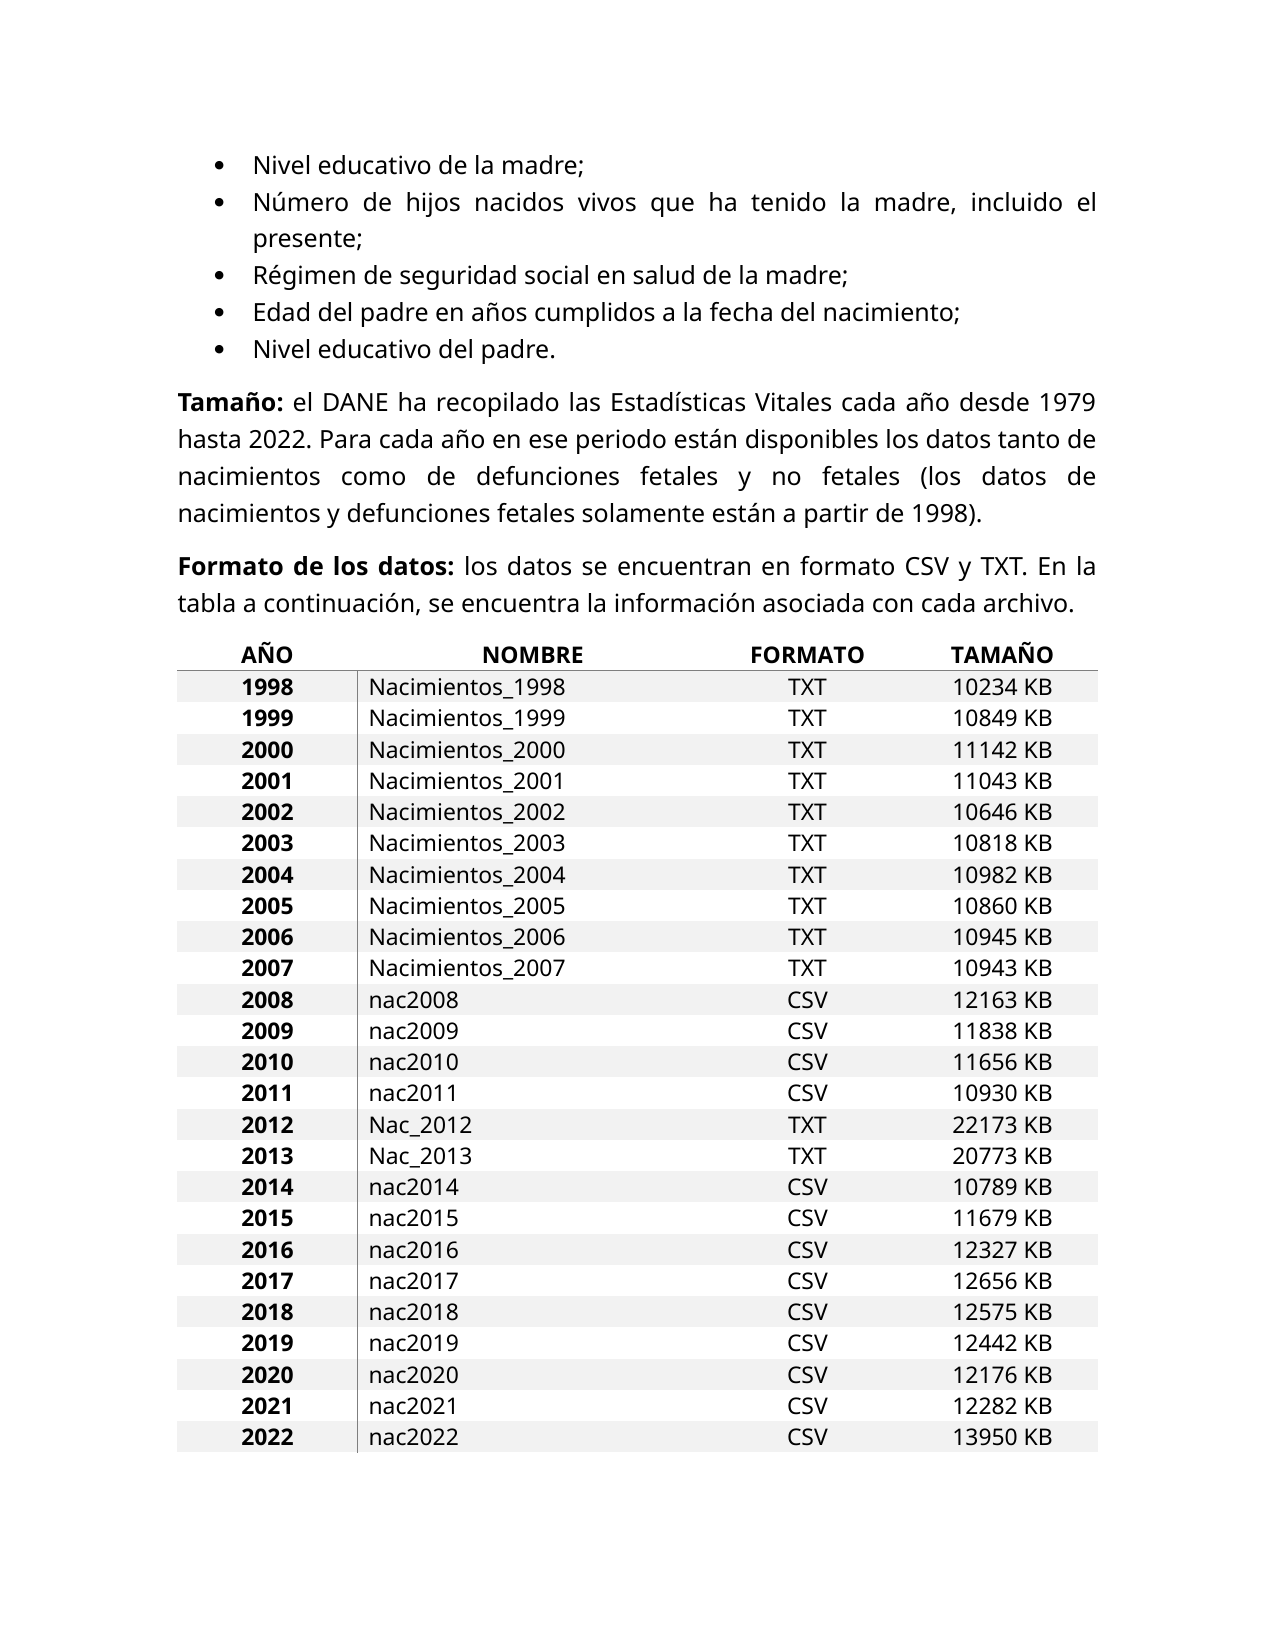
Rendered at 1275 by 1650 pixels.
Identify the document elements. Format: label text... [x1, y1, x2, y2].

list Edad del padre en años cumplidos a la fecha del nacimiento; [215, 295, 1098, 329]
table_cell Nacimientos_2002 [358, 796, 708, 827]
table_cell nac2008 [358, 984, 708, 1015]
table_cell TXT [708, 796, 907, 827]
table_cell 2021 [177, 1390, 357, 1421]
table_cell CSV [708, 1328, 907, 1359]
table_cell 22173 KB [907, 1109, 1098, 1140]
table_cell TXT [708, 671, 907, 702]
table_cell TXT [708, 703, 907, 734]
table_header Formato [708, 639, 907, 670]
table_cell 10982 KB [907, 859, 1098, 890]
table_cell 2008 [177, 984, 357, 1015]
table_cell 2007 [177, 953, 357, 984]
table_cell CSV [708, 984, 907, 1015]
table_cell 2019 [177, 1328, 357, 1359]
table_cell Nacimientos_2006 [358, 921, 708, 952]
table_cell nac2021 [358, 1390, 708, 1421]
table_cell 12656 KB [907, 1265, 1098, 1296]
table_cell Nacimientos_2001 [358, 765, 708, 796]
table_cell 2011 [177, 1078, 357, 1109]
table_cell 2000 [177, 734, 357, 765]
table_cell CSV [708, 1046, 907, 1077]
table_cell TXT [708, 828, 907, 859]
table_cell 10818 KB [907, 828, 1098, 859]
table_cell nac2015 [358, 1203, 708, 1234]
table_cell TXT [708, 1109, 907, 1140]
table_cell 2013 [177, 1140, 357, 1171]
table_cell CSV [708, 1421, 907, 1452]
table_cell Nac_2013 [358, 1140, 708, 1171]
text Tamaño: el DANE ha recopilado las Estadísticas Vitales cada año desde 1979 hasta 2022. Para cada año en ese periodo están disponibles los datos tanto de nacimientos como de defunciones fetales y no fetales (los datos de nacimientos y defunciones fetales solamente están a partir de 1998). [177, 385, 1098, 529]
table_cell 11142 KB [907, 734, 1098, 765]
table_cell 11043 KB [907, 765, 1098, 796]
table_cell TXT [708, 1140, 907, 1171]
table_cell CSV [708, 1171, 907, 1202]
table_cell CSV [708, 1234, 907, 1265]
table_cell 2006 [177, 921, 357, 952]
table_cell nac2019 [358, 1328, 708, 1359]
table_cell 2001 [177, 765, 357, 796]
table_cell Nacimientos_2004 [358, 859, 708, 890]
table_header Tamaño [907, 639, 1098, 670]
list Número de hijos nacidos vivos que ha tenido la madre, incluido el presente; [215, 184, 1098, 255]
table_cell 12176 KB [907, 1359, 1098, 1390]
table_cell nac2016 [358, 1234, 708, 1265]
table_cell Nac_2012 [358, 1109, 708, 1140]
table_cell TXT [708, 953, 907, 984]
table_cell 10943 KB [907, 953, 1098, 984]
table_cell Nacimientos_1998 [358, 671, 708, 702]
table_cell 2016 [177, 1234, 357, 1265]
table_cell TXT [708, 921, 907, 952]
table_cell Nacimientos_2003 [358, 828, 708, 859]
table_cell Nacimientos_2007 [358, 953, 708, 984]
table_cell 10860 KB [907, 890, 1098, 921]
table_header Nombre [357, 639, 708, 670]
table_cell 2015 [177, 1203, 357, 1234]
table_cell 2017 [177, 1265, 357, 1296]
table_header Año [177, 639, 357, 670]
table_cell 1999 [177, 703, 357, 734]
table_cell TXT [708, 859, 907, 890]
text Formato de los datos: los datos se encuentran en formato CSV y TXT. En la tabla a continuación, se encuentra la información asociada con cada archivo. [177, 549, 1098, 619]
table_cell 11679 KB [907, 1203, 1098, 1234]
table_cell nac2011 [358, 1078, 708, 1109]
table_cell nac2018 [358, 1296, 708, 1327]
table_cell 2009 [177, 1015, 357, 1046]
table_cell 10945 KB [907, 921, 1098, 952]
table_cell 2003 [177, 828, 357, 859]
table_cell 2018 [177, 1296, 357, 1327]
table_cell 11656 KB [907, 1046, 1098, 1077]
table_cell CSV [708, 1390, 907, 1421]
table_cell Nacimientos_2000 [358, 734, 708, 765]
table_cell nac2010 [358, 1046, 708, 1077]
table_cell 2010 [177, 1046, 357, 1077]
table_cell CSV [708, 1359, 907, 1390]
table_cell TXT [708, 890, 907, 921]
table_cell 2005 [177, 890, 357, 921]
list Nivel educativo de la madre; [215, 148, 1098, 182]
table_cell 2014 [177, 1171, 357, 1202]
table_cell 10849 KB [907, 703, 1098, 734]
list Nivel educativo del padre. [215, 331, 1098, 366]
table_cell CSV [708, 1296, 907, 1327]
table_cell 2012 [177, 1109, 357, 1140]
table_cell 2002 [177, 796, 357, 827]
table_cell 2020 [177, 1359, 357, 1390]
table_cell 12163 KB [907, 984, 1098, 1015]
table_cell Nacimientos_2005 [358, 890, 708, 921]
table_cell 10234 KB [907, 671, 1098, 702]
table_cell CSV [708, 1203, 907, 1234]
table_cell Nacimientos_1999 [358, 703, 708, 734]
table_cell 20773 KB [907, 1140, 1098, 1171]
table_cell 12442 KB [907, 1328, 1098, 1359]
table_cell 10789 KB [907, 1171, 1098, 1202]
table_cell 13950 KB [907, 1421, 1098, 1452]
table_cell nac2020 [358, 1359, 708, 1390]
table_cell 2004 [177, 859, 357, 890]
table_cell CSV [708, 1265, 907, 1296]
table_cell 1998 [177, 671, 357, 702]
table_cell 11838 KB [907, 1015, 1098, 1046]
table_cell TXT [708, 765, 907, 796]
table_cell CSV [708, 1015, 907, 1046]
table_cell 2022 [177, 1421, 357, 1452]
table_cell TXT [708, 734, 907, 765]
table_cell CSV [708, 1078, 907, 1109]
table_cell 12575 KB [907, 1296, 1098, 1327]
list Régimen de seguridad social en salud de la madre; [215, 258, 1098, 292]
table_cell nac2017 [358, 1265, 708, 1296]
table_cell nac2009 [358, 1015, 708, 1046]
table_cell nac2022 [358, 1421, 708, 1452]
table_cell 12282 KB [907, 1390, 1098, 1421]
table_cell 12327 KB [907, 1234, 1098, 1265]
table_cell nac2014 [358, 1171, 708, 1202]
table_cell 10646 KB [907, 796, 1098, 827]
table_cell 10930 KB [907, 1078, 1098, 1109]
